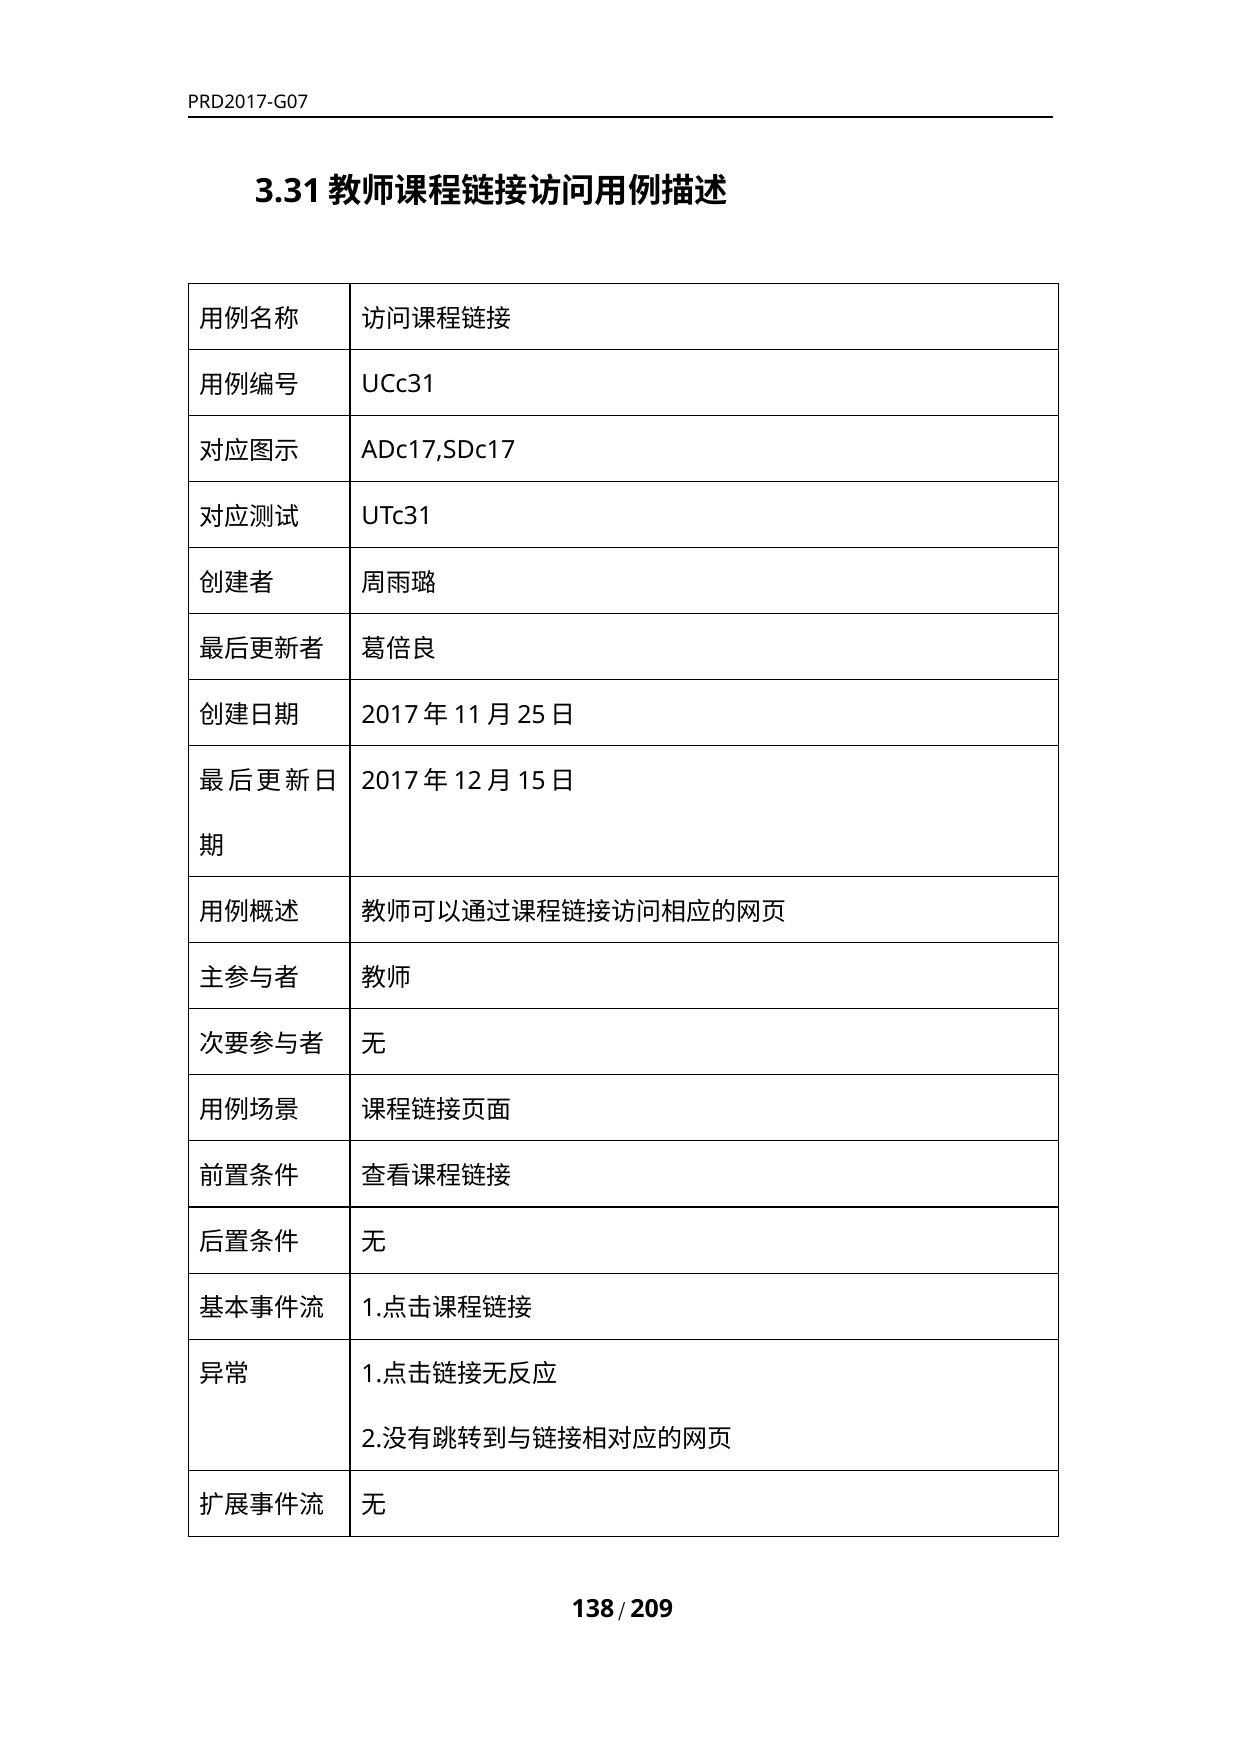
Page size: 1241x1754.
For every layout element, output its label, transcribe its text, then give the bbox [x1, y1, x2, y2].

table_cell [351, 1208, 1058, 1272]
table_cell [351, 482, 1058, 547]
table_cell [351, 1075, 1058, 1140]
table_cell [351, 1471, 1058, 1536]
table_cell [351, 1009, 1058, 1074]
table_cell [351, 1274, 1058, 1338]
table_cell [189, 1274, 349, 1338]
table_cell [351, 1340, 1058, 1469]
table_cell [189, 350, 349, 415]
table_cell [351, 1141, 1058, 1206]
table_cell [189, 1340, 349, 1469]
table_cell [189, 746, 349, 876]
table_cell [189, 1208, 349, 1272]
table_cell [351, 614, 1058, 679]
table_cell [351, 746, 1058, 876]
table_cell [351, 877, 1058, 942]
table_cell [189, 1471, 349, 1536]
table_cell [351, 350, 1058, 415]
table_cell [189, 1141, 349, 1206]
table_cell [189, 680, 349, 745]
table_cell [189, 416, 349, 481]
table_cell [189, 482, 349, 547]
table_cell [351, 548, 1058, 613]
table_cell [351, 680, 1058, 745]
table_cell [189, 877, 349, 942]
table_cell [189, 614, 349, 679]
subtitle 3.31教师课程链接访问用例描述 [187, 156, 1053, 221]
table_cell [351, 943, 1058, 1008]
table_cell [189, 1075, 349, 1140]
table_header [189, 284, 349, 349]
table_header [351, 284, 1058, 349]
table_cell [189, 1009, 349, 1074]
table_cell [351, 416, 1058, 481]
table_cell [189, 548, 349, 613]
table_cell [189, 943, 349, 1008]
